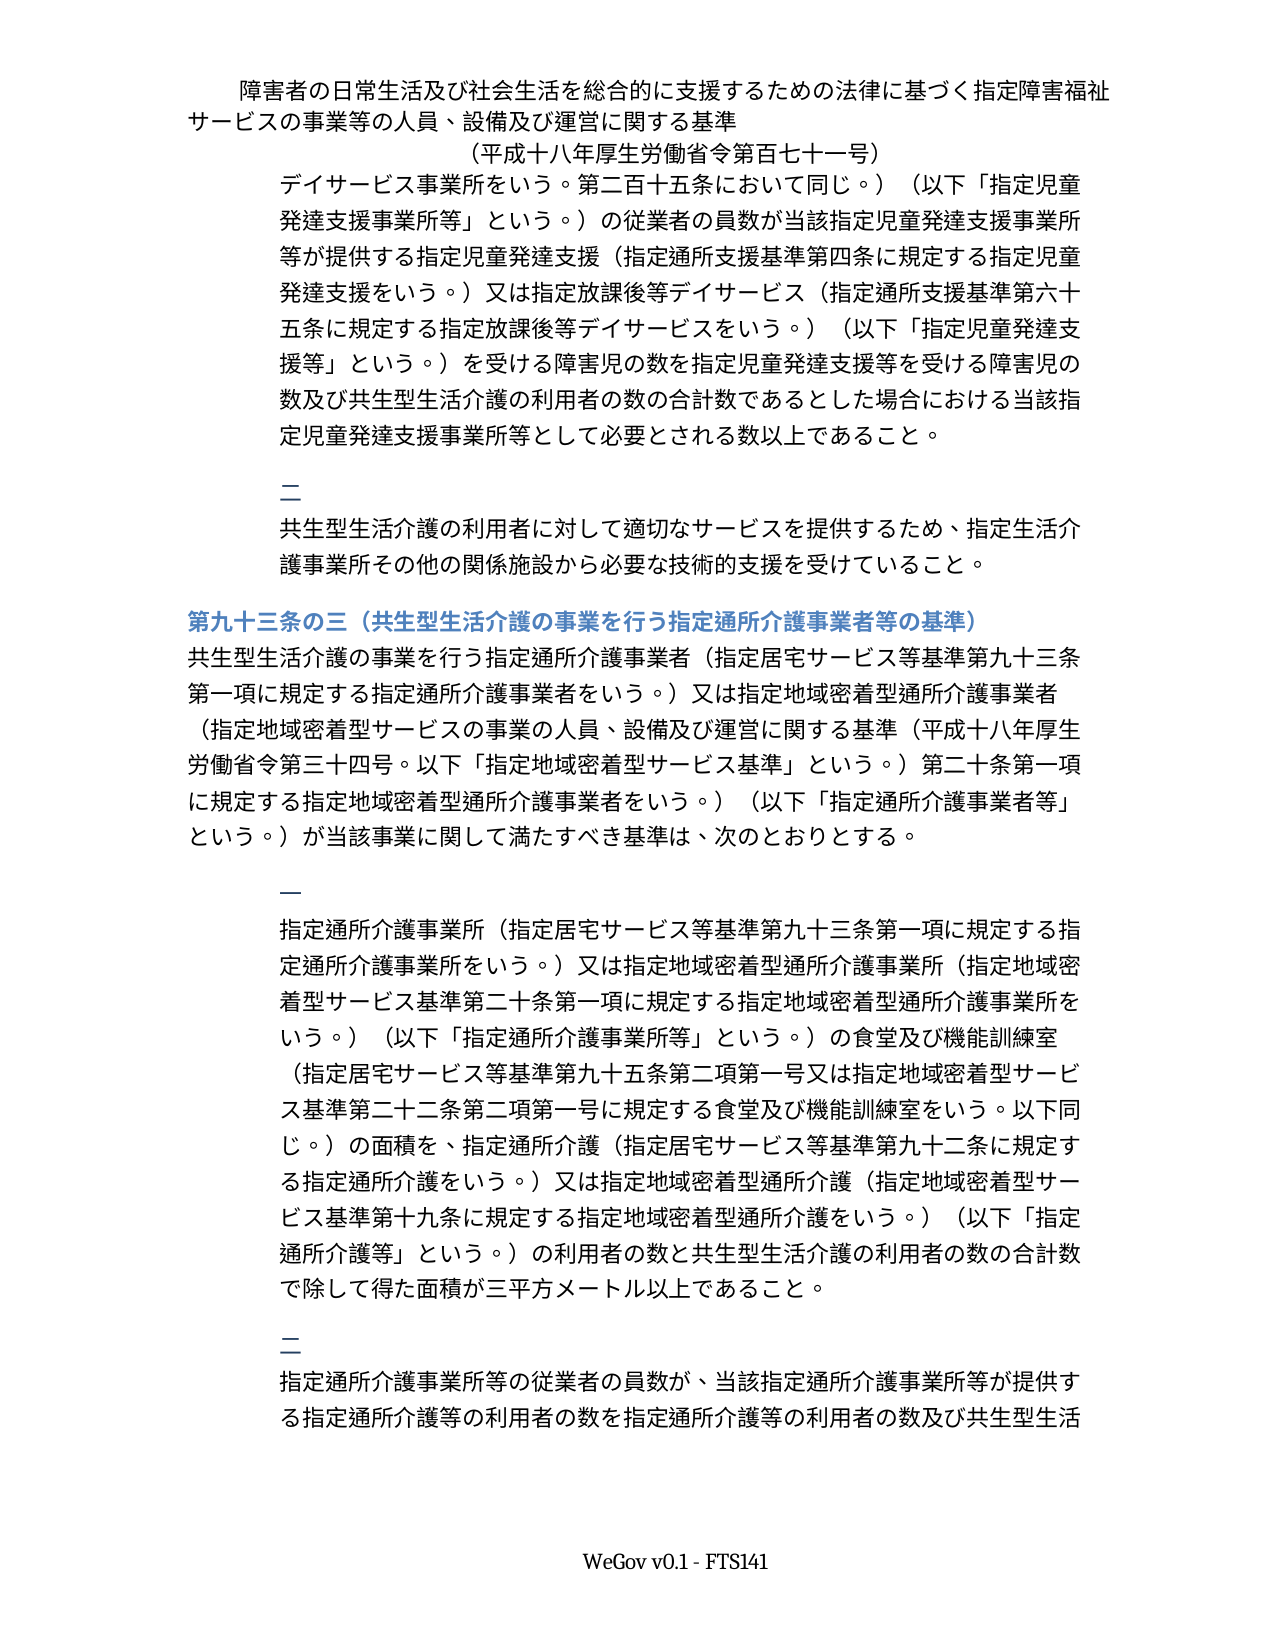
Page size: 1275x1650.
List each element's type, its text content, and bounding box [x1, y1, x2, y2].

text 共生型生活介護の利用者に対して適切なサービスを提供するため、指定生活介護事業所その他の関係施設から必要な技術的支援を受けていること。 [279, 513, 1087, 580]
text 共生型生活介護の事業を行う指定通所介護事業者（指定居宅サービス等基準第九十三条第一項に規定する指定通所介護事業者をいう。）又は指定地域密着型通所介護事業者（指定地域密着型サービスの事業の人員、設備及び運営に関する基準（平成十八年厚生労働省令第三十四号。以下「指定地域密着型サービス基準」という。）第二十条第一項に規定する指定地域密着型通所介護事業者をいう。）（以下「指定通所介護事業者等」という。）が当該事業に関して満たすべき基準は、次のとおりとする。 [187, 642, 1087, 853]
text 指定通所介護事業所（指定居宅サービス等基準第九十三条第一項に規定する指定通所介護事業所をいう。）又は指定地域密着型通所介護事業所（指定地域密着型サービス基準第二十条第一項に規定する指定地域密着型通所介護事業所をいう。）（以下「指定通所介護事業所等」という。）の食堂及び機能訓練室（指定居宅サービス等基準第九十五条第二項第一号又は指定地域密着型サービス基準第二十二条第二項第一号に規定する食堂及び機能訓練室をいう。以下同じ。）の面積を、指定通所介護（指定居宅サービス等基準第九十二条に規定する指定通所介護をいう。）又は指定地域密着型通所介護（指定地域密着型サービス基準第十九条に規定する指定地域密着型通所介護をいう。）（以下「指定通所介護等」という。）の利用者の数と共生型生活介護の利用者の数の合計数で除して得た面積が三平方メートル以上であること。 [279, 914, 1087, 1305]
subtitle 第九十三条の三（共生型生活介護の事業を行う指定通所介護事業者等の基準） [187, 606, 1087, 637]
subtitle 二 [279, 477, 1087, 508]
subtitle 一 [279, 878, 1087, 909]
text 指定通所介護事業所等の従業者の員数が、当該指定通所介護事業所等が提供する指定通所介護等の利用者の数を指定通所介護等の利用者の数及び共生型生活介護の利用者の数の合計数であるとした場合における当該指定通所介護事業所等として必要とされる数以上であること。 [279, 1366, 1087, 1433]
subtitle 二 [279, 1330, 1087, 1361]
